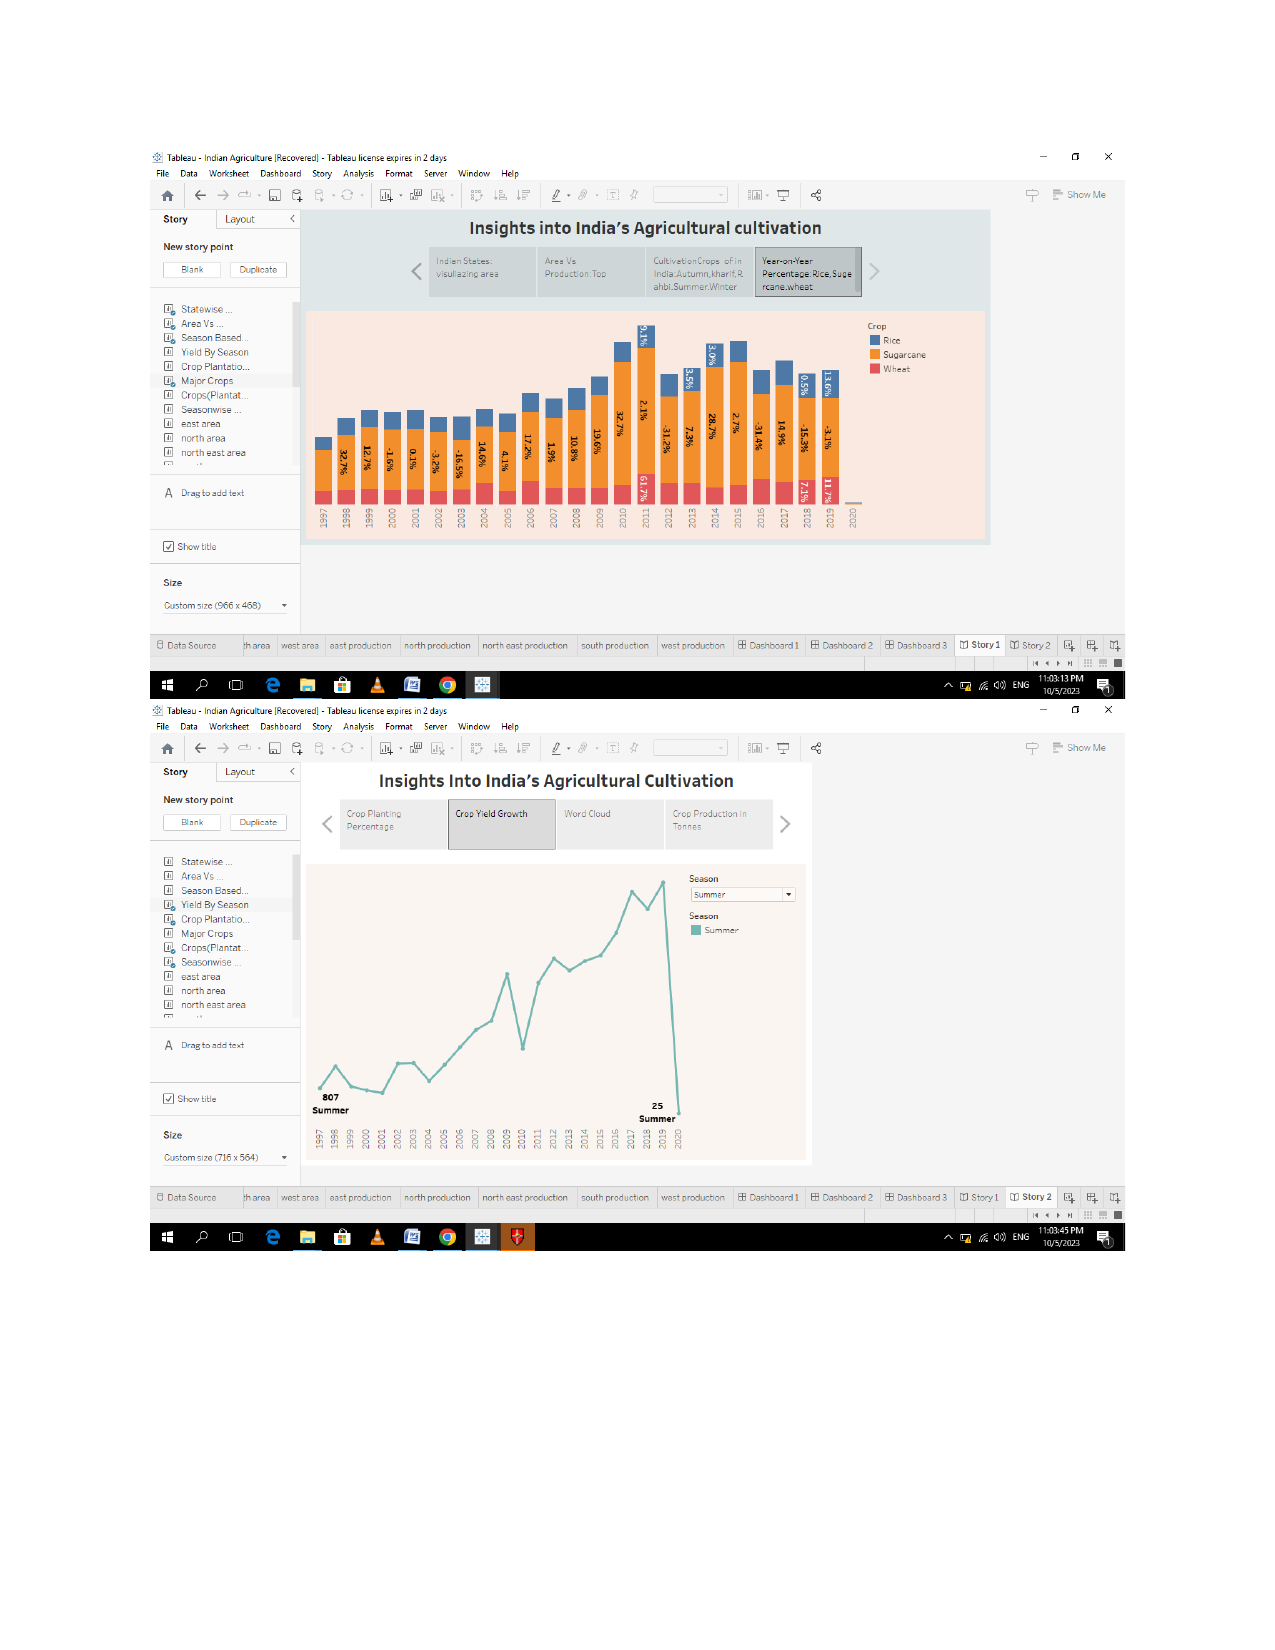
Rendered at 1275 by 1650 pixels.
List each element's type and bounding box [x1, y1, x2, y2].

picture [150, 150, 1125, 699]
picture [150, 702, 1125, 1251]
